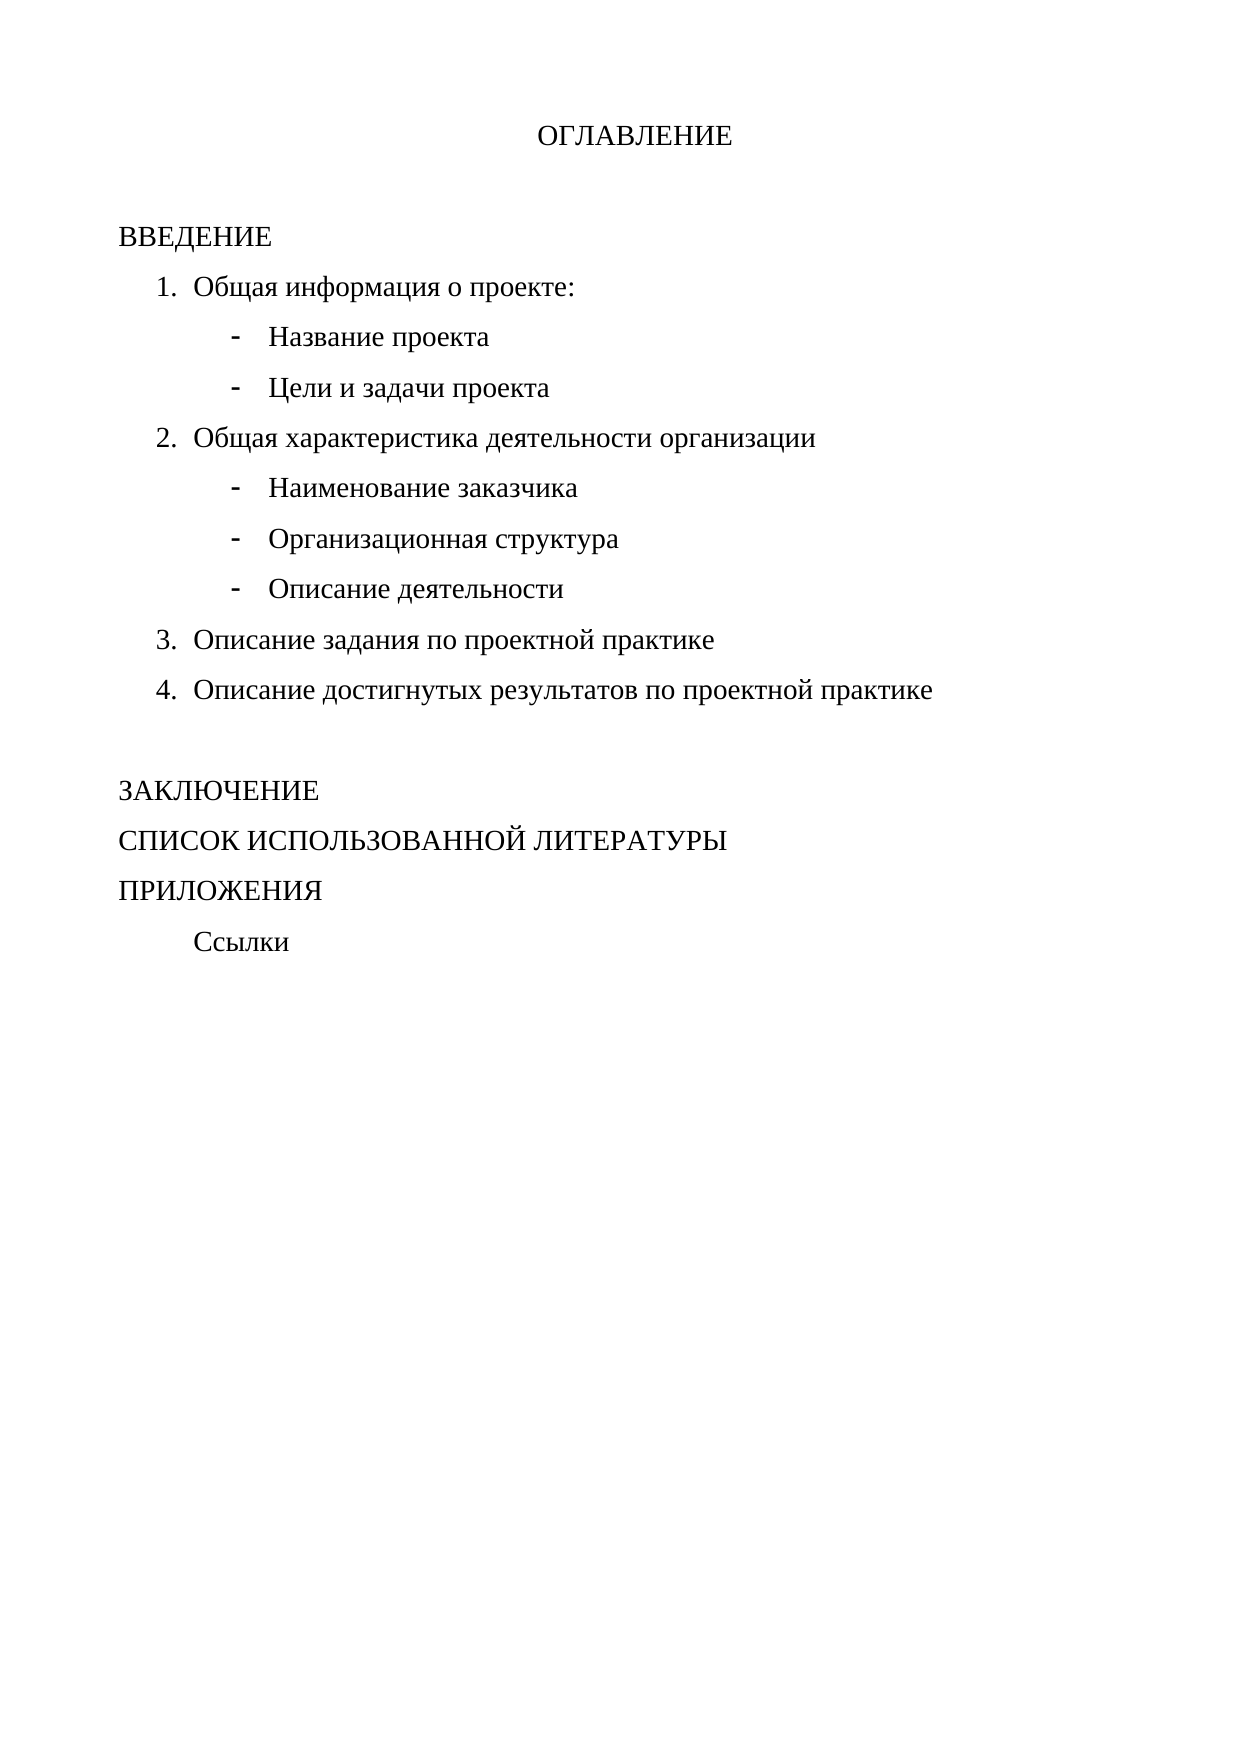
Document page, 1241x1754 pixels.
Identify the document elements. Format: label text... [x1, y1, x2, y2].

list Описание достигнутых результатов по проектной практике [156, 672, 1152, 706]
list Организационная структура [231, 521, 1152, 554]
text ВВЕДЕНИЕ [118, 219, 1152, 252]
list Название проекта [231, 319, 1152, 353]
list Общая информация о проекте: [156, 269, 1152, 303]
list Наименование заказчика [231, 471, 1152, 504]
text ПРИЛОЖЕНИЯ [118, 873, 1152, 907]
list Общая характеристика деятельности организации [156, 420, 1152, 454]
text ЗАКЛЮЧЕНИЕ [118, 773, 1152, 806]
text СПИСОК ИСПОЛЬЗОВАННОЙ ЛИТЕРАТУРЫ [118, 823, 1152, 857]
text ОГЛАВЛЕНИЕ [118, 118, 1152, 152]
list Описание деятельности [231, 571, 1152, 605]
list Цели и задачи проекта [231, 370, 1152, 403]
list Описание задания по проектной практике [156, 622, 1152, 655]
text Ссылки [118, 924, 1152, 957]
